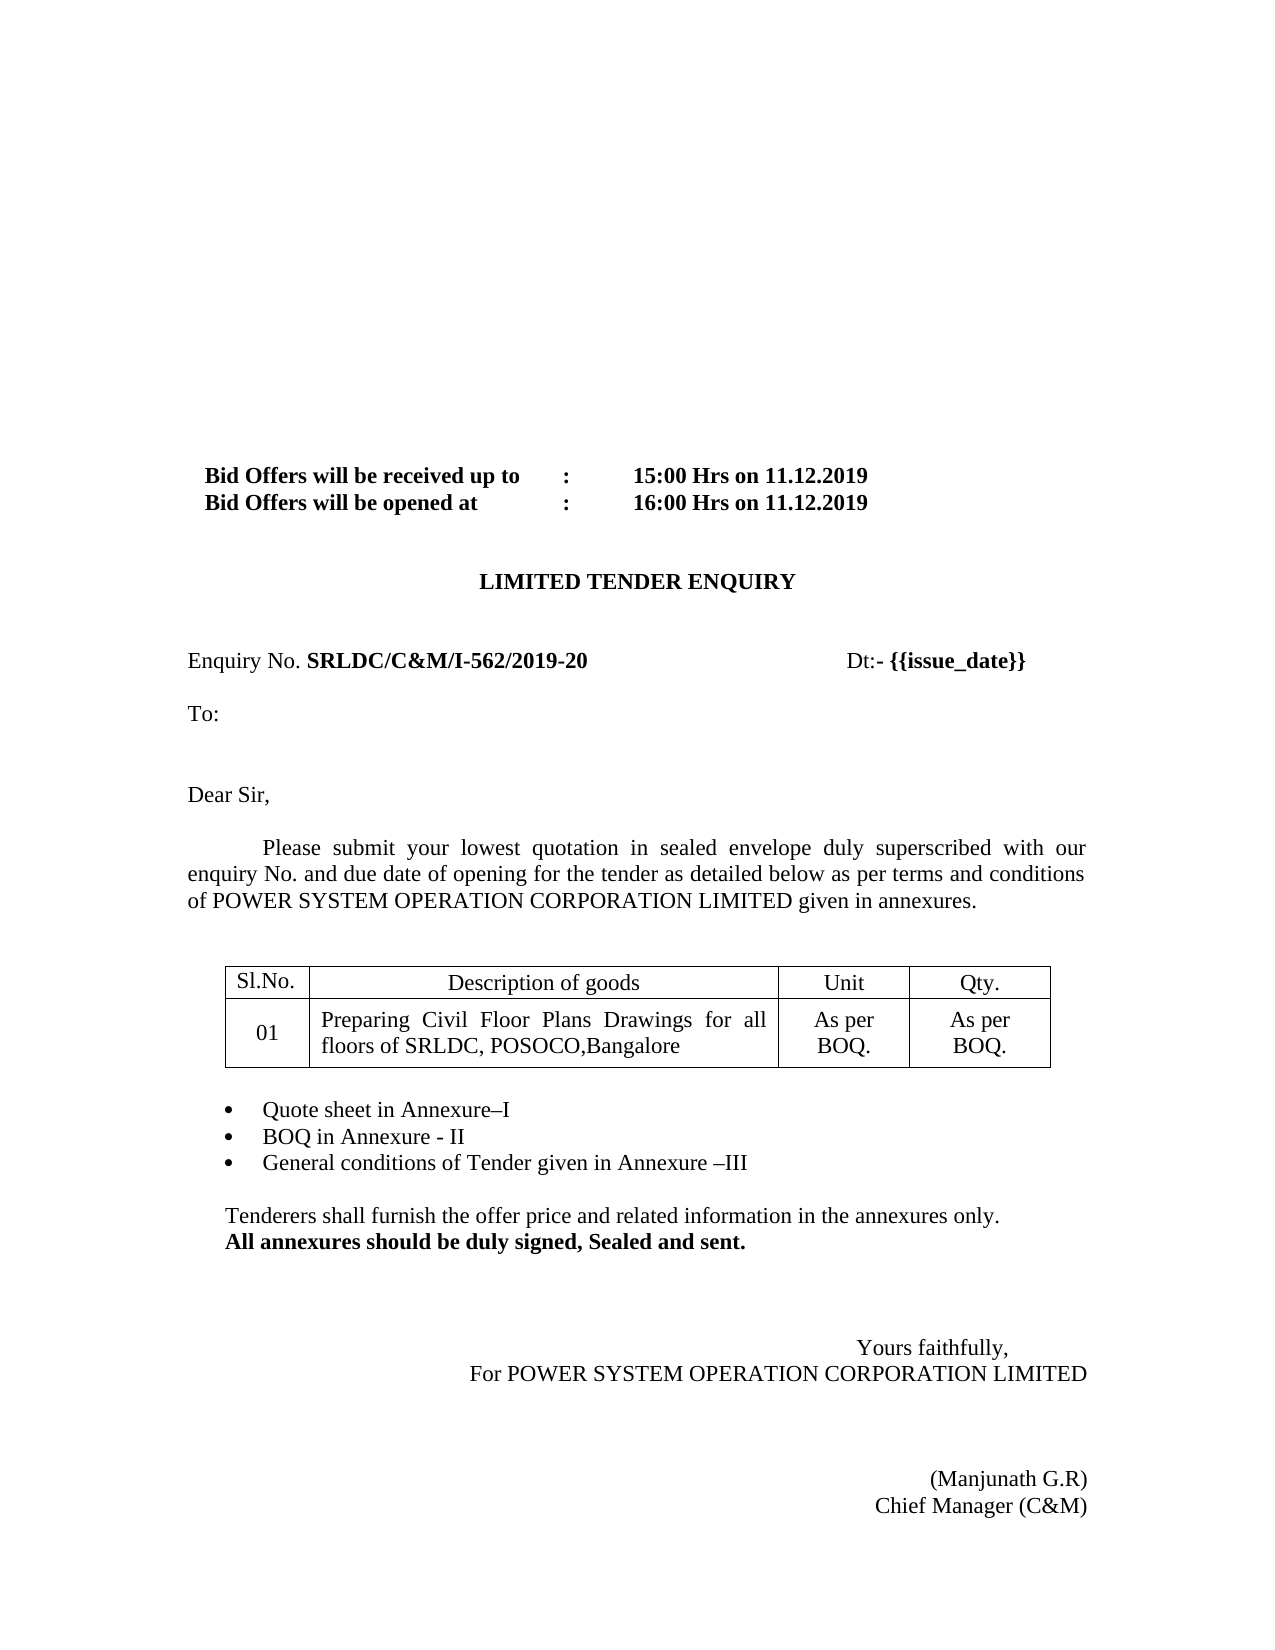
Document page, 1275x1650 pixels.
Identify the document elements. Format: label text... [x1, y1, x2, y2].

table_cell 01 [226, 999, 309, 1067]
text Tenderers shall furnish the offer price and related information in the annexures only. [225, 1202, 1087, 1228]
text Chief Manager (C&M) [187, 1492, 1087, 1518]
table_header Unit [779, 967, 909, 997]
text (Manjunath G.R) [187, 1466, 1087, 1492]
text Bid Offers will be opened at : 16:00 Hrs on 11.12.2019 [187, 489, 1087, 515]
table_header Description of goods [310, 967, 778, 997]
text For POWER SYSTEM OPERATION CORPORATION LIMITED [187, 1360, 1087, 1386]
text Dear Sir, [187, 781, 1087, 808]
text To: [187, 700, 1087, 726]
text LIMITED TENDER ENQUIRY [187, 568, 1087, 594]
table_header Sl.No. [226, 967, 309, 997]
text Enquiry No. SRLDC/C&M/I-562/2019-20 Dt:- {{issue_date}} [187, 647, 1087, 673]
text Bid Offers will be received up to : 15:00 Hrs on 11.12.2019 [187, 463, 1087, 489]
table_header Qty. [910, 967, 1050, 997]
list General conditions of Tender given in Annexure –III [225, 1149, 1087, 1176]
table_cell As per BOQ. [910, 999, 1050, 1067]
text Yours faithfully, [187, 1334, 1087, 1360]
table_cell Preparing Civil Floor Plans Drawings for all floors of SRLDC, POSOCO,Bangalore [310, 999, 778, 1067]
table_cell As per BOQ. [779, 999, 909, 1067]
text All annexures should be duly signed, Sealed and sent. [225, 1228, 1087, 1255]
list Quote sheet in Annexure–I [225, 1097, 1087, 1123]
list BOQ in Annexure - II [225, 1123, 1087, 1149]
text Please submit your lowest quotation in sealed envelope duly superscribed with our enquiry No. and due date of opening for the tender as detailed below as per terms and conditions of POWER SYSTEM OPERATION CORPORATION LIMITED given in annexures. [187, 834, 1087, 913]
